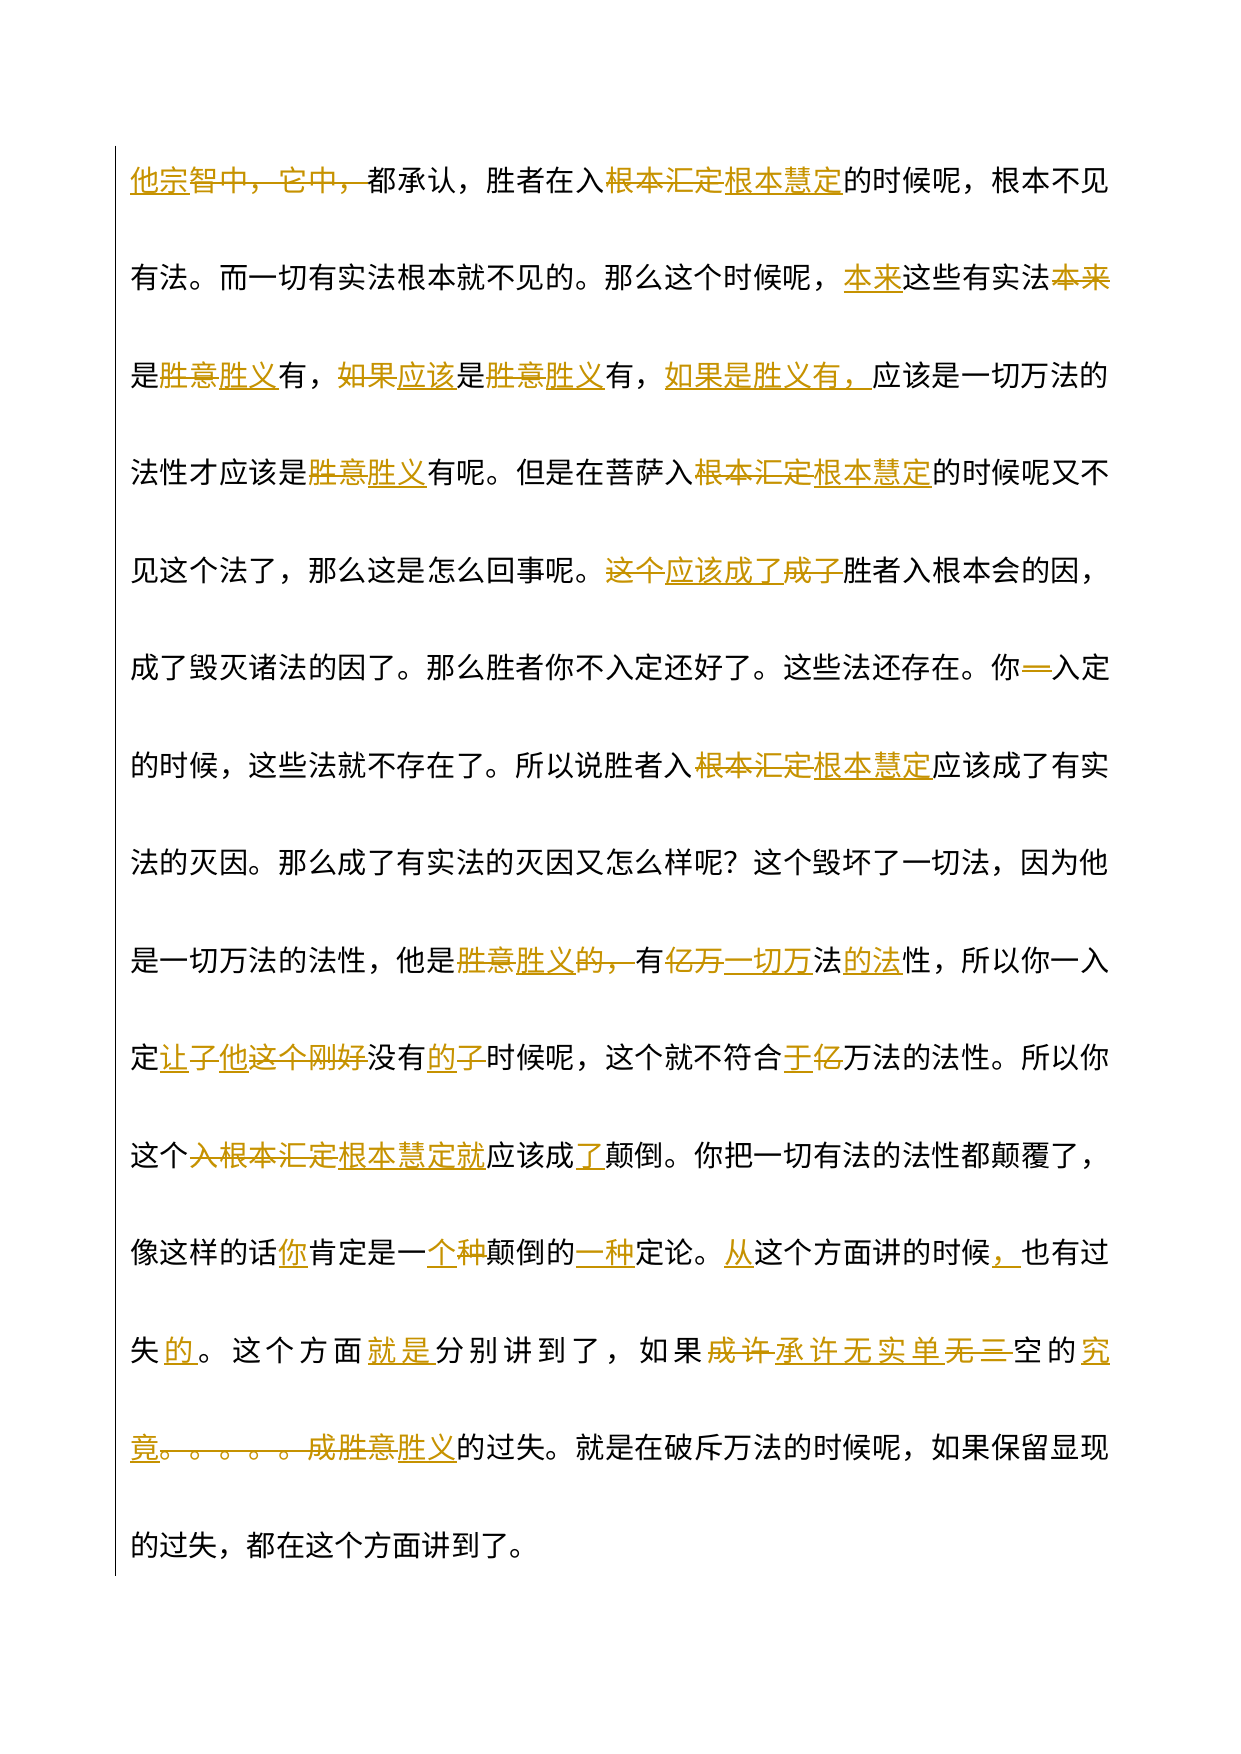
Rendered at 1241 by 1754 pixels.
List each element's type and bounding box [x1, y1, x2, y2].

text [130, 146, 1110, 1576]
